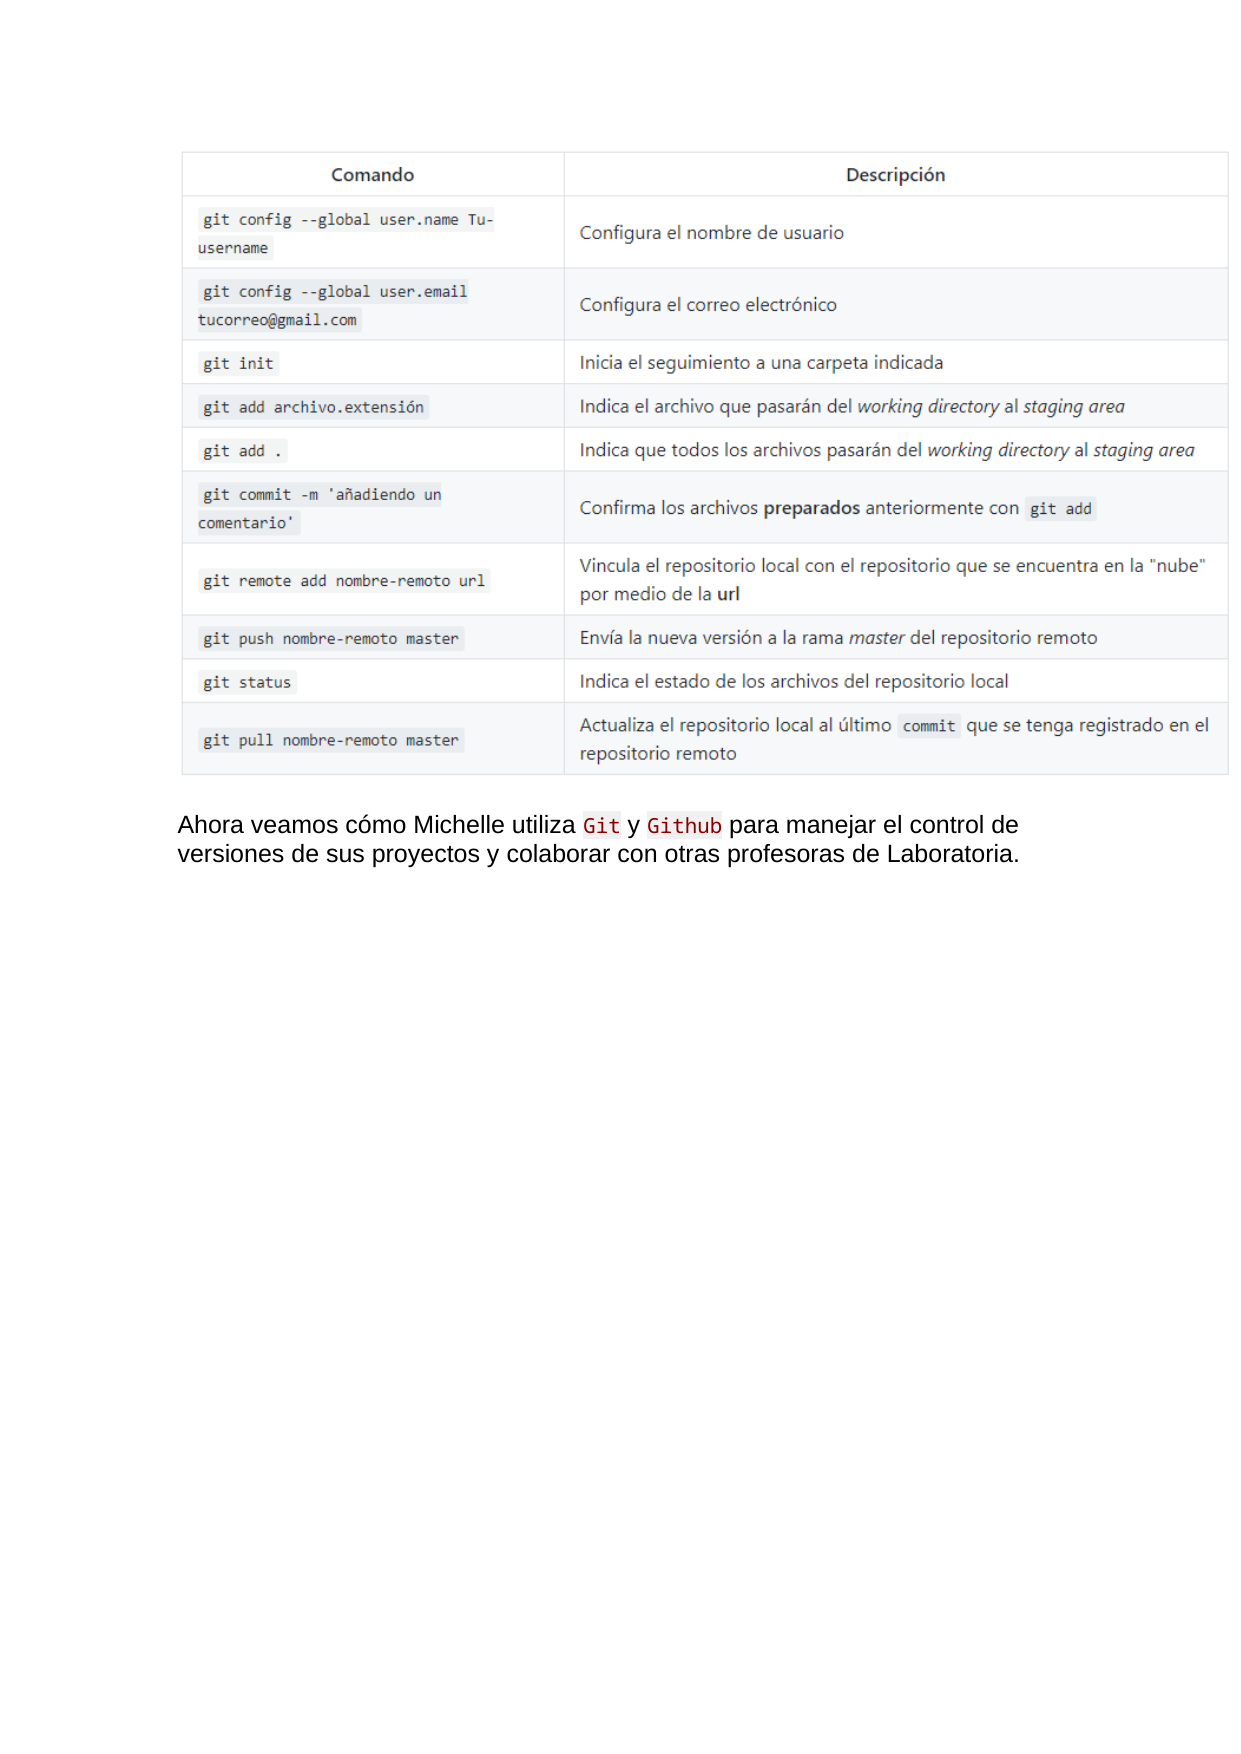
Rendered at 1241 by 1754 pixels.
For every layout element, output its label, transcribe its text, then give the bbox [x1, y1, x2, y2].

text Ahora veamos cómo Michelle utiliza Git y Github para manejar el control de versiones de sus proyectos y colaborar con otras profesoras de Laboratoria. [177, 809, 1063, 868]
picture [177, 147, 1236, 781]
